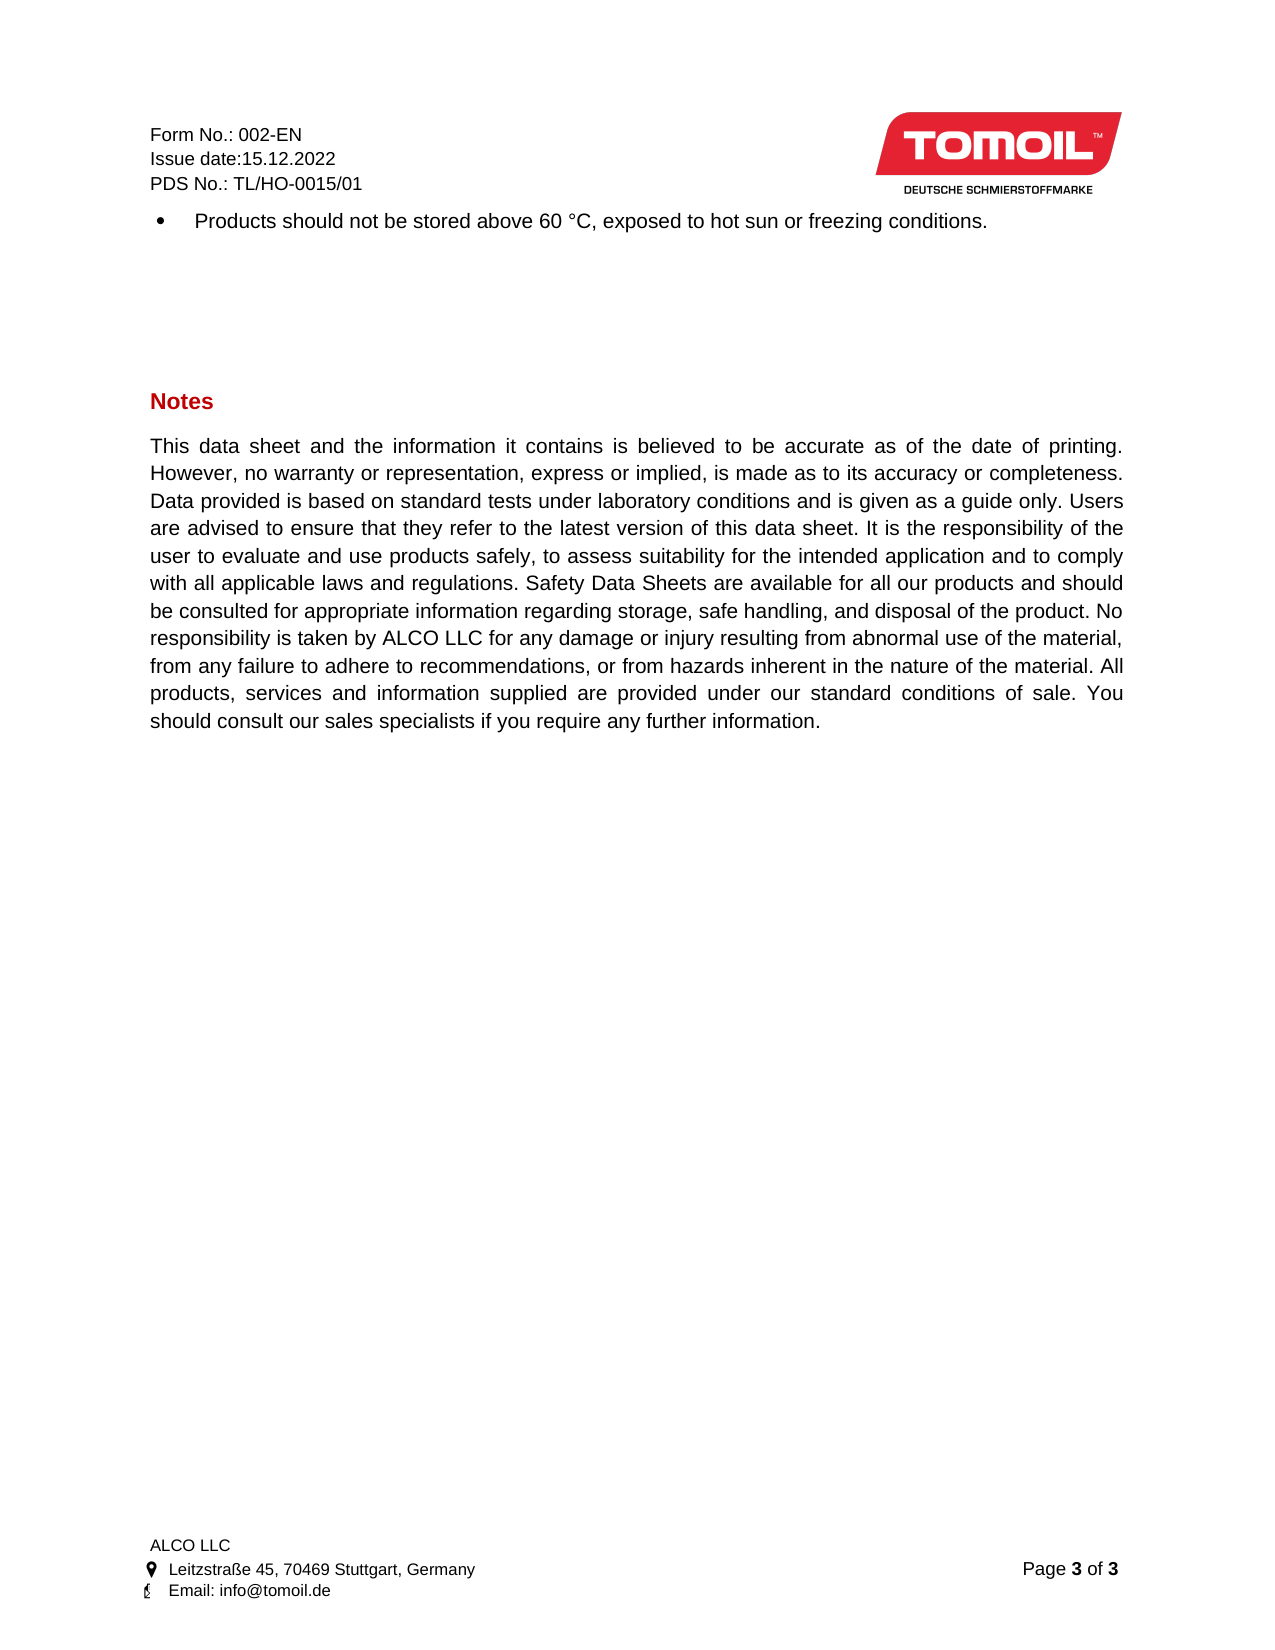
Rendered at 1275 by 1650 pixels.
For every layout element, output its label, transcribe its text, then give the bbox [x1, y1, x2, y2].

list Products should not be stored above 60 °C, exposed to hot sun or freezing conditions. [157, 209, 1125, 233]
picture [871, 73, 1125, 209]
text This data sheet and the information it contains is believed to be accurate as of the date of printing. However, no warranty or representation, express or implied, is made as to its accuracy or completeness. Data provided is based on standard tests under laboratory conditions and is given as a guide only. Users are advised to ensure that they refer to the latest version of this data sheet. It is the responsibility of the user to evaluate and use products safely, to assess suitability for the intended application and to comply with all applicable laws and regulations. Safety Data Sheets are available for all our products and should be consulted for appropriate information regarding storage, safe handling, and disposal of the product. No responsibility is taken by ALCO LLC for any damage or injury resulting from abnormal use of the material, from any failure to adhere to recommendations, or from hazards inherent in the nature of the material. All products, services and information supplied are provided under our standard conditions of sale. You should consult our sales specialists if you require any further information. [150, 433, 1125, 732]
text Notes [150, 388, 1125, 415]
picture [141, 1558, 163, 1599]
